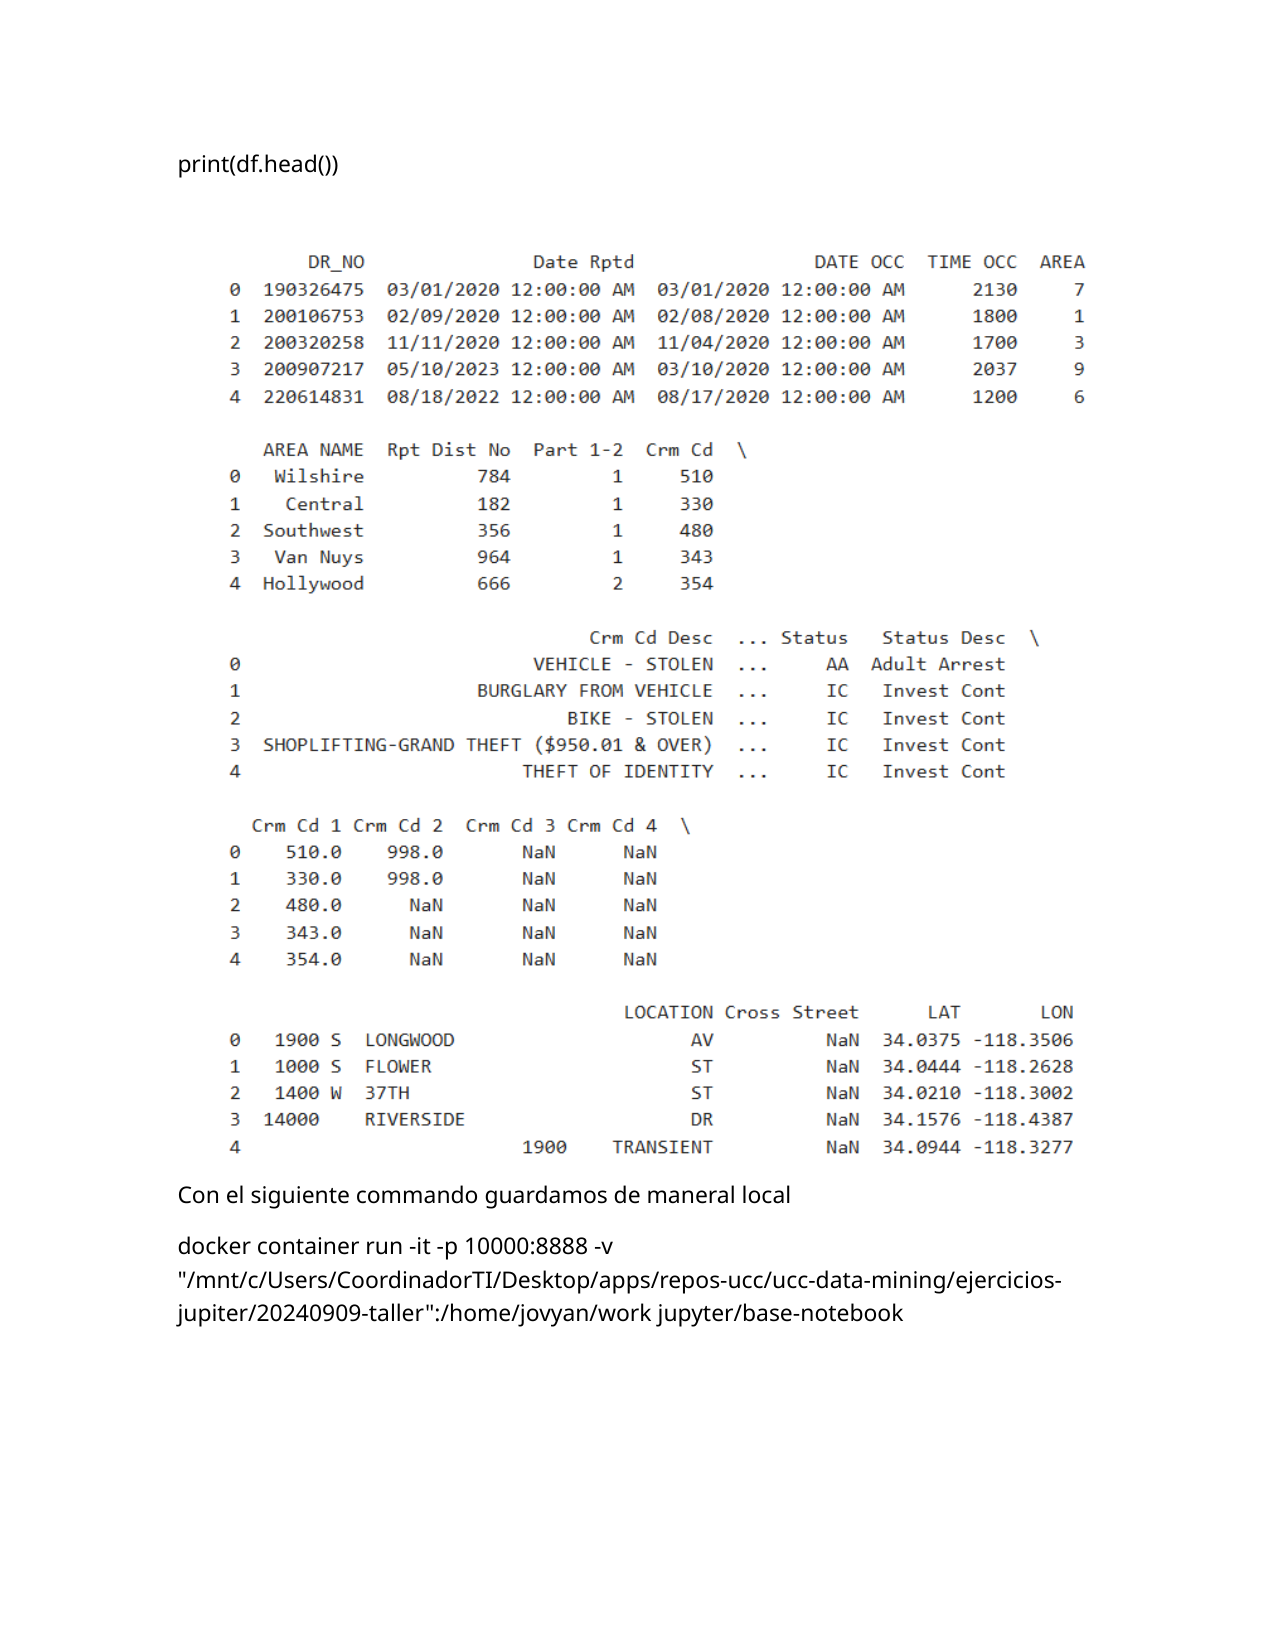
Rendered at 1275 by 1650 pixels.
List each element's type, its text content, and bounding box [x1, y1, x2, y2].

text Con el siguiente commando guardamos de maneral local [177, 1179, 1098, 1211]
text print(df.head()) [177, 148, 1098, 179]
text docker container run -it -p 10000:8888 -v "/mnt/c/Users/CoordinadorTI/Desktop/apps/repos-ucc/ucc-data-mining/ejercicios-jupiter/20240909-taller":/home/jovyan/work jupyter/base-notebook [177, 1230, 1098, 1328]
picture [177, 248, 1098, 1161]
